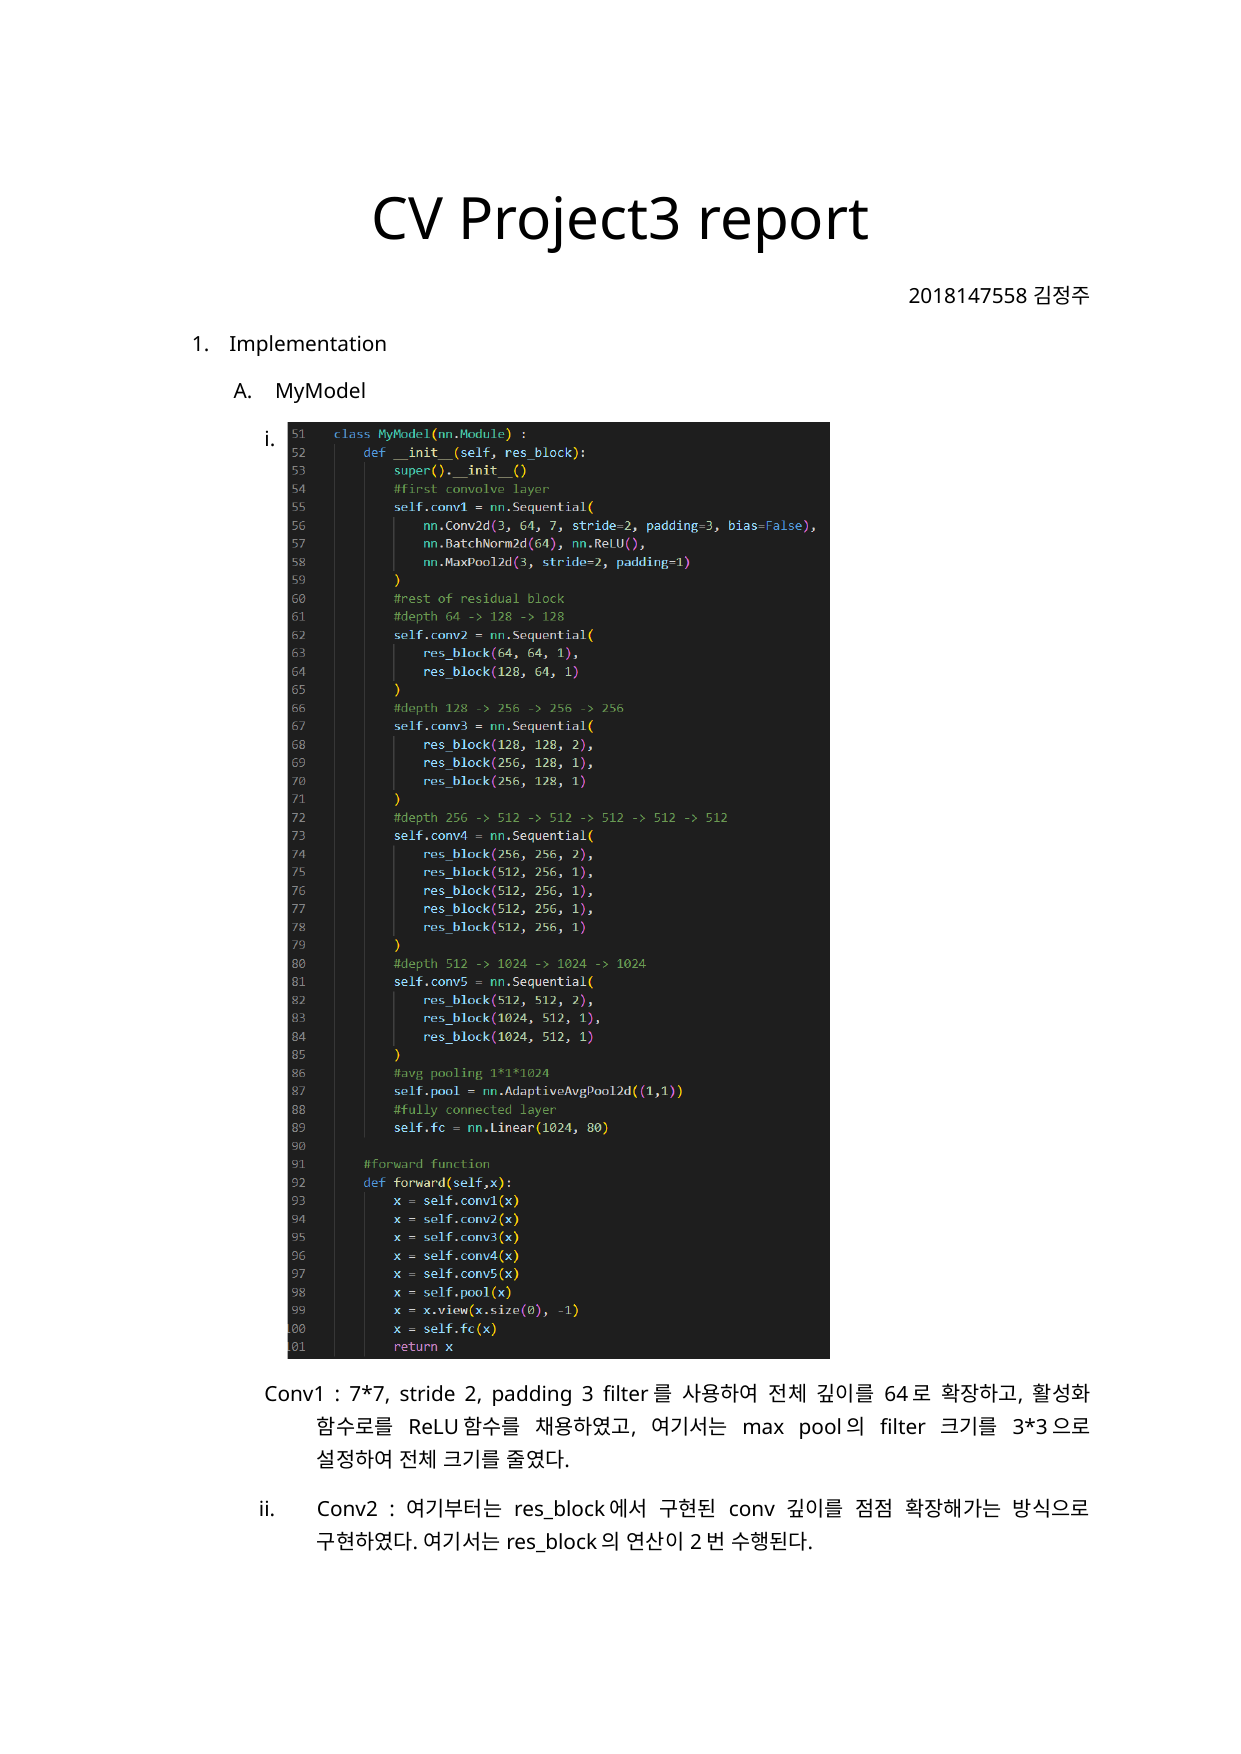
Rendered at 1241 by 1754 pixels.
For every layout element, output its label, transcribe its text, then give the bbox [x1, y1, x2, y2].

list MyModel [233, 376, 1090, 405]
list Implementation [192, 329, 1090, 357]
picture [287, 422, 830, 1359]
text 2018147558 김정주 [150, 280, 1090, 310]
text CV Project3 report [150, 177, 1090, 257]
list Conv2 : 여기부터는 res_block에서 구현된 conv 깊이를 점점 확장해가는 방식으로 구현하였다. 여기서는 res_block의 연산이 2번 수행된다. [275, 1492, 1090, 1555]
